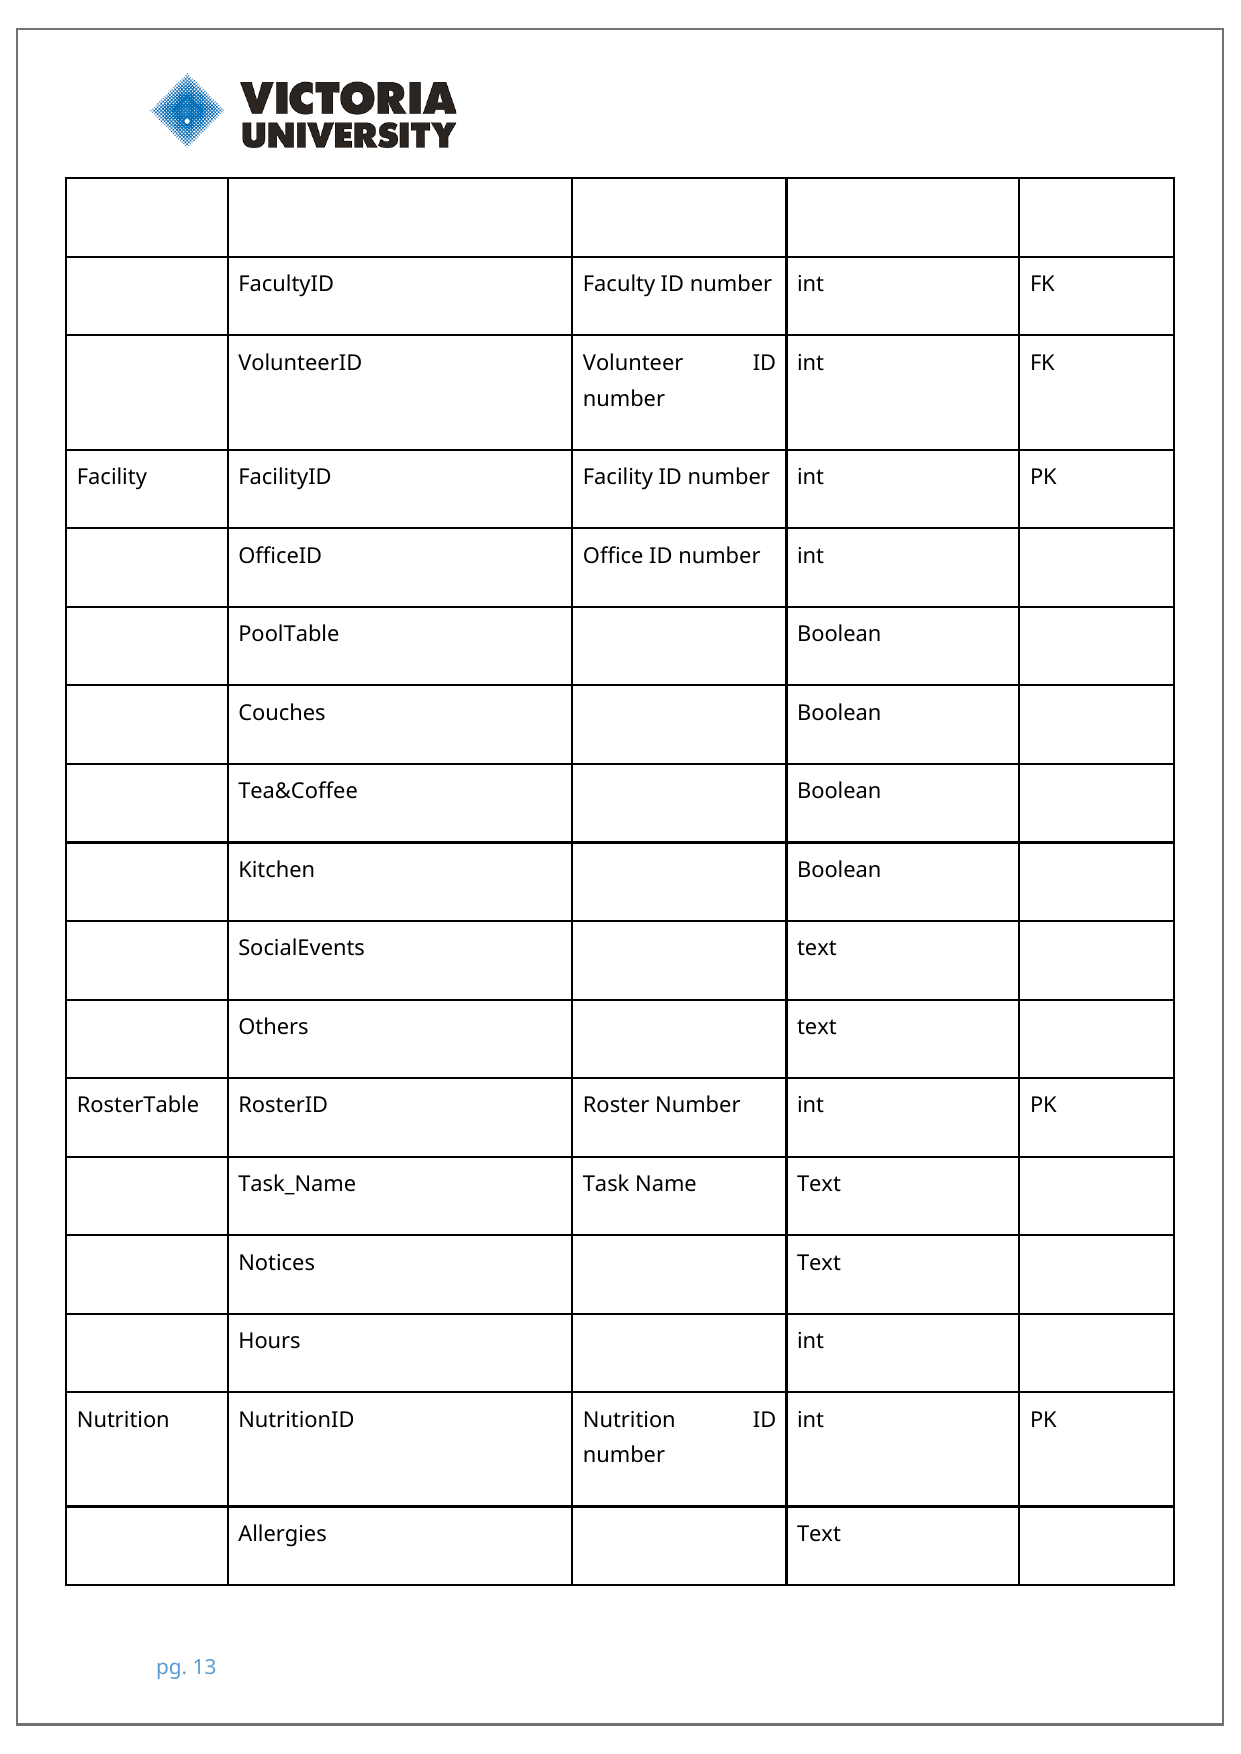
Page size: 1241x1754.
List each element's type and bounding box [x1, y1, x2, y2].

table_cell [1020, 922, 1173, 998]
table_cell [1020, 179, 1173, 256]
table_cell [1020, 1236, 1173, 1313]
table_cell [229, 1001, 571, 1077]
table_cell [788, 451, 1018, 527]
table_cell [573, 529, 785, 606]
table_cell [788, 608, 1018, 684]
table_cell [573, 258, 785, 334]
table_cell [788, 1236, 1018, 1313]
table_cell [229, 922, 571, 998]
table_cell [229, 1393, 571, 1505]
table_cell [573, 922, 785, 998]
table_cell [788, 1315, 1018, 1391]
table_cell [229, 179, 571, 256]
table_cell [1020, 1158, 1173, 1234]
table_cell [229, 1079, 571, 1156]
table_cell [67, 179, 227, 256]
table_cell [229, 1158, 571, 1234]
table_cell [1020, 608, 1173, 684]
table_cell [67, 844, 227, 920]
table_cell [788, 1079, 1018, 1156]
table_cell [67, 1236, 227, 1313]
table_cell [573, 765, 785, 841]
table_cell [573, 608, 785, 684]
table_cell [229, 1315, 571, 1391]
table_cell [67, 1508, 227, 1584]
table_cell [229, 765, 571, 841]
table_cell [573, 1393, 785, 1505]
table_cell [67, 1158, 227, 1234]
table_cell [67, 1393, 227, 1505]
table_cell [788, 179, 1018, 256]
table_cell [788, 686, 1018, 763]
table_cell [1020, 1079, 1173, 1156]
table_cell [1020, 765, 1173, 841]
table_cell [67, 1001, 227, 1077]
table_cell [67, 336, 227, 449]
table_cell [573, 1508, 785, 1584]
table_cell [788, 1001, 1018, 1077]
table_cell [1020, 336, 1173, 449]
table_cell [1020, 1393, 1173, 1505]
table_cell [229, 844, 571, 920]
table_cell [788, 529, 1018, 606]
table_cell [788, 765, 1018, 841]
table_cell [573, 179, 785, 256]
table_cell [1020, 258, 1173, 334]
table_cell [573, 844, 785, 920]
table_cell [1020, 686, 1173, 763]
table_cell [573, 686, 785, 763]
table_cell [229, 336, 571, 449]
table_cell [788, 1508, 1018, 1584]
table_cell [229, 608, 571, 684]
table_cell [229, 1508, 571, 1584]
table_cell [788, 844, 1018, 920]
table_cell [1020, 451, 1173, 527]
table_cell [573, 451, 785, 527]
table_cell [573, 1315, 785, 1391]
table_cell [573, 1236, 785, 1313]
table_cell [788, 1393, 1018, 1505]
table_cell [67, 608, 227, 684]
table_cell [573, 1158, 785, 1234]
table_cell [67, 529, 227, 606]
table_cell [788, 336, 1018, 449]
table_cell [67, 765, 227, 841]
table_cell [788, 258, 1018, 334]
table_cell [573, 1001, 785, 1077]
picture [150, 73, 457, 148]
table_cell [229, 529, 571, 606]
table_cell [67, 686, 227, 763]
table_cell [67, 1315, 227, 1391]
table_cell [67, 1079, 227, 1156]
table_cell [1020, 1315, 1173, 1391]
table_cell [573, 336, 785, 449]
table_cell [229, 451, 571, 527]
table_cell [1020, 529, 1173, 606]
table_cell [1020, 1508, 1173, 1584]
table_cell [229, 258, 571, 334]
table_cell [229, 1236, 571, 1313]
table_cell [573, 1079, 785, 1156]
table_cell [67, 451, 227, 527]
table_cell [788, 922, 1018, 998]
table_cell [67, 258, 227, 334]
table_cell [1020, 1001, 1173, 1077]
table_cell [67, 922, 227, 998]
table_cell [1020, 844, 1173, 920]
table_cell [229, 686, 571, 763]
table_cell [788, 1158, 1018, 1234]
